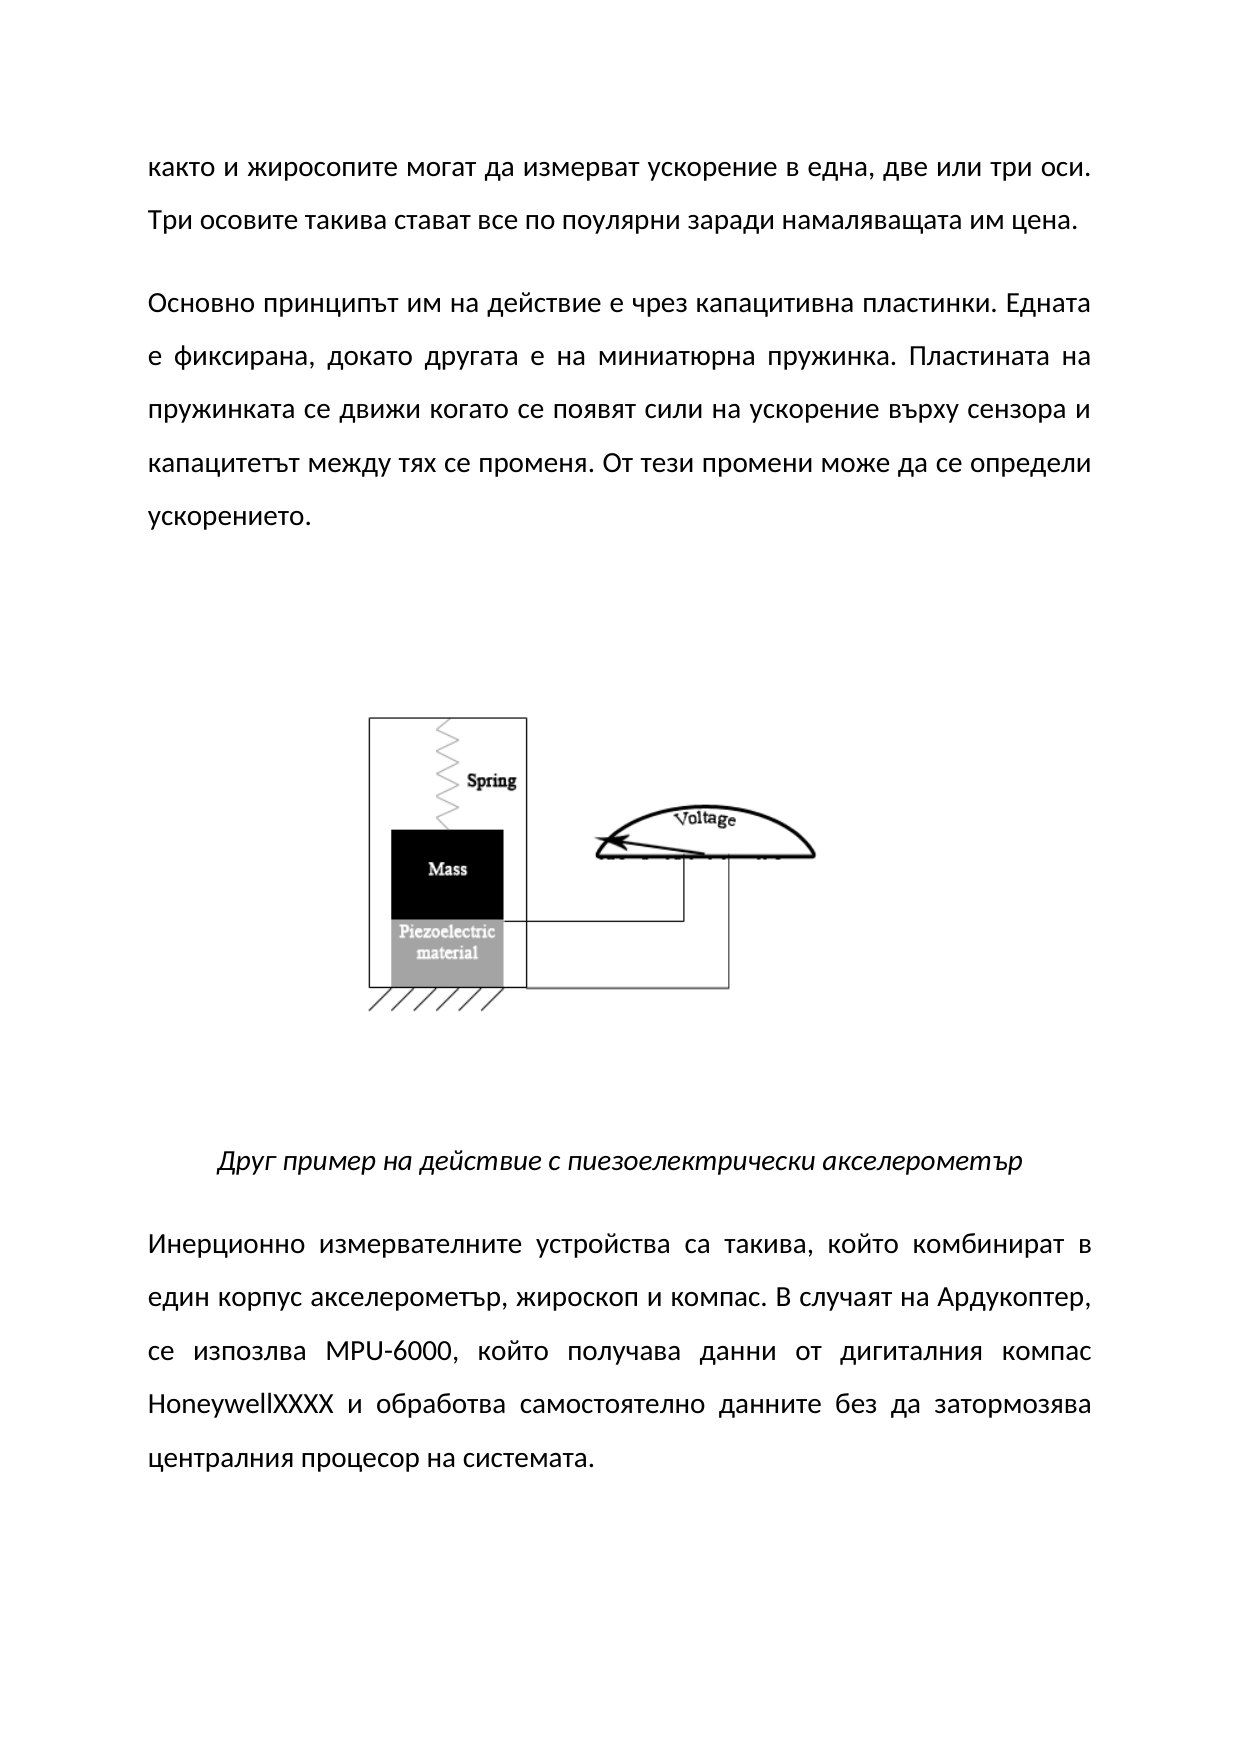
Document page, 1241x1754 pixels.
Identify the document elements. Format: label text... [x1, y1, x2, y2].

picture [279, 950, 908, 1399]
text Основно принципът им на действие е чрез капацитивна пластинки. Едната е фиксирана, докато другата е на миниатюрна пружинка. Пластината на пружинката се движи когато се появят сили на ускорение върху сензора и капацитетът между тях се променя. От тези промени може да се определи ускорението. [148, 604, 1093, 854]
text Акселерометърът е устройство, което измерва ускорението, промяната на скоростта на даден обект. Измерва се в метри в секунда на квадрат m/s*s или чрез силата на земното притегляне(G, g = 9,8 m/s*s). те са електромеханични устройства, който засичат статични или динамични сили на ускорение. Статична сила е например земната гравитация, докато динамична може да бъде вибрация или движение. Акселерометрите, както и жиросопите могат да измерват ускорение в една, две или три оси. Три осовите такива стават все по поулярни заради намаляващата им цена. [148, 148, 1093, 557]
